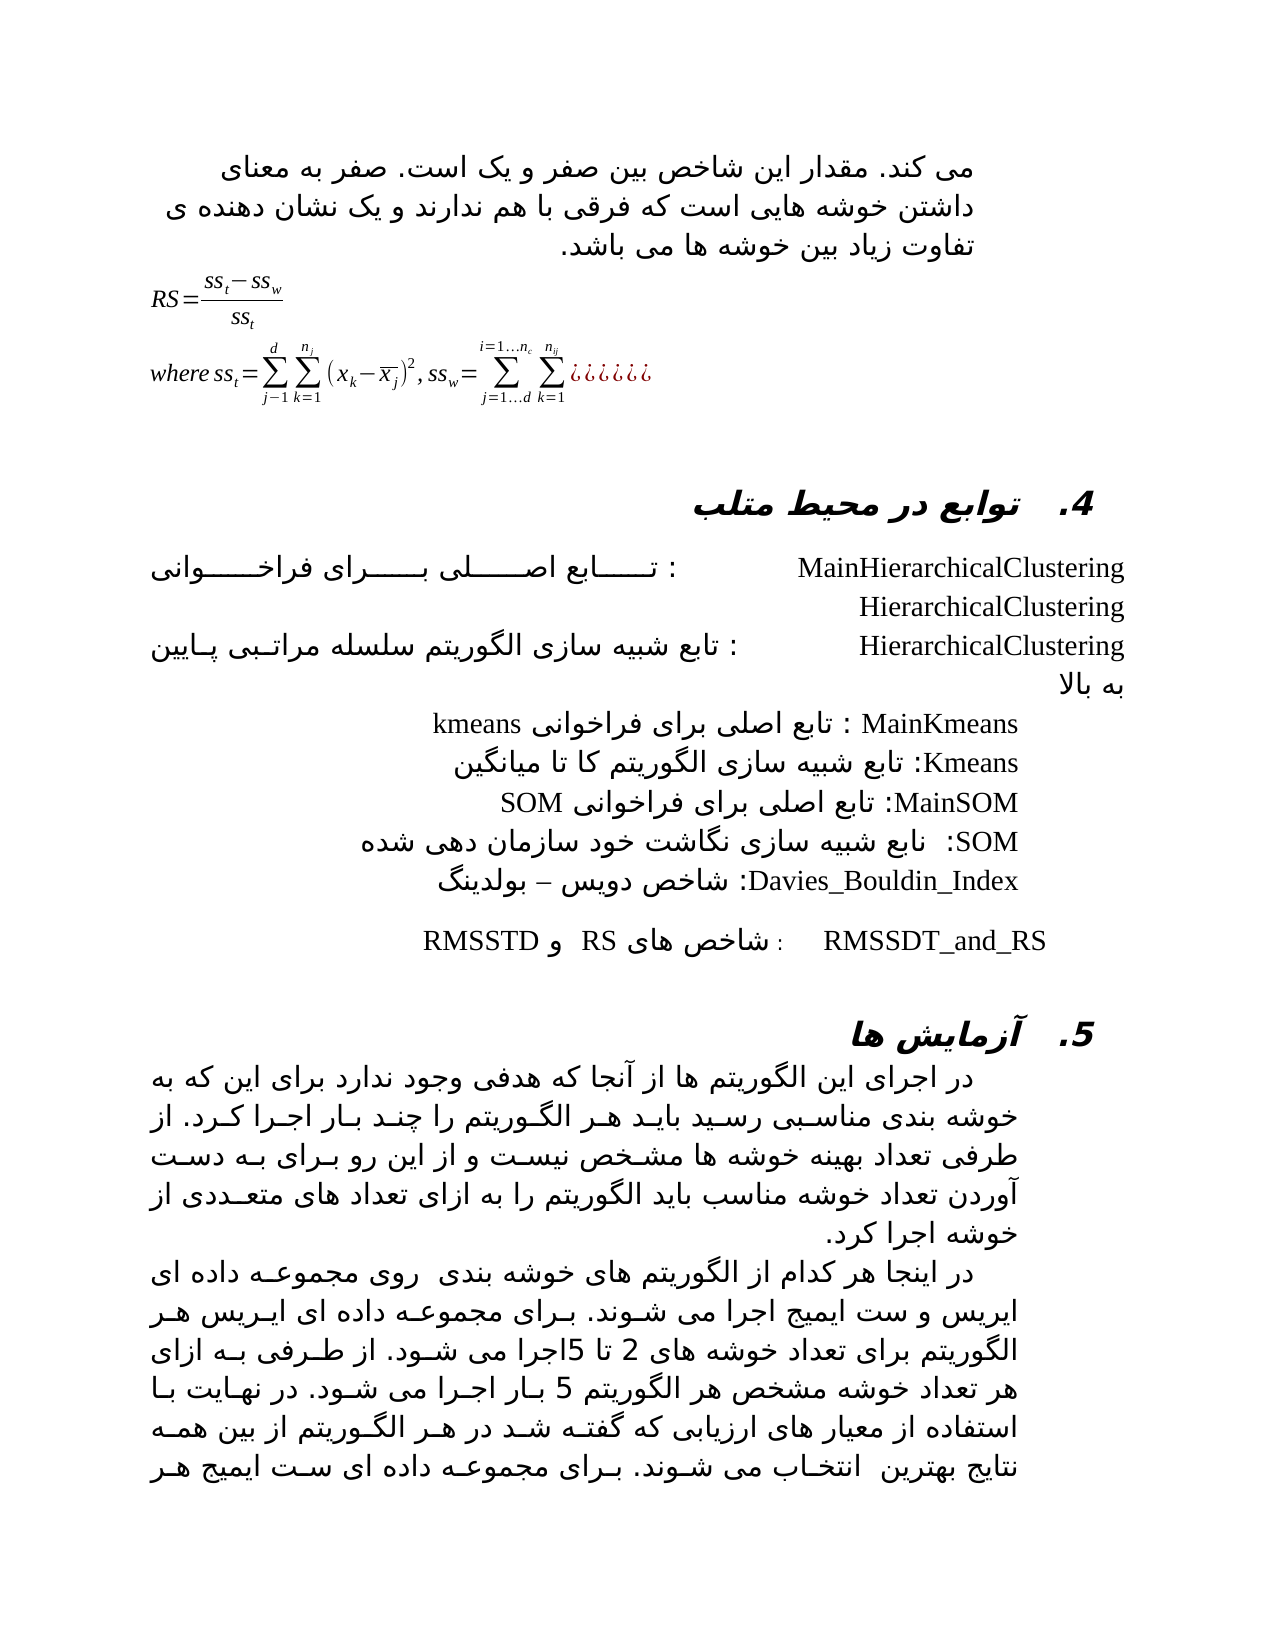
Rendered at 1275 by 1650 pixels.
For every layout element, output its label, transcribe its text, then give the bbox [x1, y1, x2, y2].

text MainHierarchicalClustering : تابع اصلی برای فراخوانی HierarchicalClustering [150, 550, 1125, 623]
text RMSSDT_and_RS : شاخص های RS و RMSSTD [150, 923, 1125, 957]
list توابع در محیط متلب [150, 485, 1056, 524]
list در اجرای این الگوریتم ها از آنجا که هدفی وجود ندارد برای این که به خوشه بندی مناسبی رسید باید هر الگوریتم را چند بار اجرا کرد. از طرفی تعداد بهینه خوشه ها مشخص نیست و از این رو برای به دست آوردن تعداد خوشه مناسب باید الگوریتم را به ازای تعداد های متعددی از خوشه اجرا کرد. [150, 1060, 1019, 1250]
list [150, 1255, 1019, 1484]
list آزمایش ها [150, 1016, 1056, 1054]
list Davies_Bouldin_Index: شاخص دویس – بولدینگ [150, 863, 1019, 897]
text HierarchicalClustering : تابع شبیه سازی الگوریتم سلسله مراتبی پایین به بالا [150, 628, 1125, 701]
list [150, 150, 975, 262]
list MainSOM: تابع اصلی برای فراخوانی SOM [150, 785, 1019, 819]
list Kmeans: تابع شبیه سازی الگوریتم کا تا میانگین [150, 745, 1019, 779]
list MainKmeans : تابع اصلی برای فراخوانی kmeans [150, 706, 1019, 740]
list SOM: نابع شبیه سازی نگاشت خود سازمان دهی شده [150, 824, 1019, 858]
